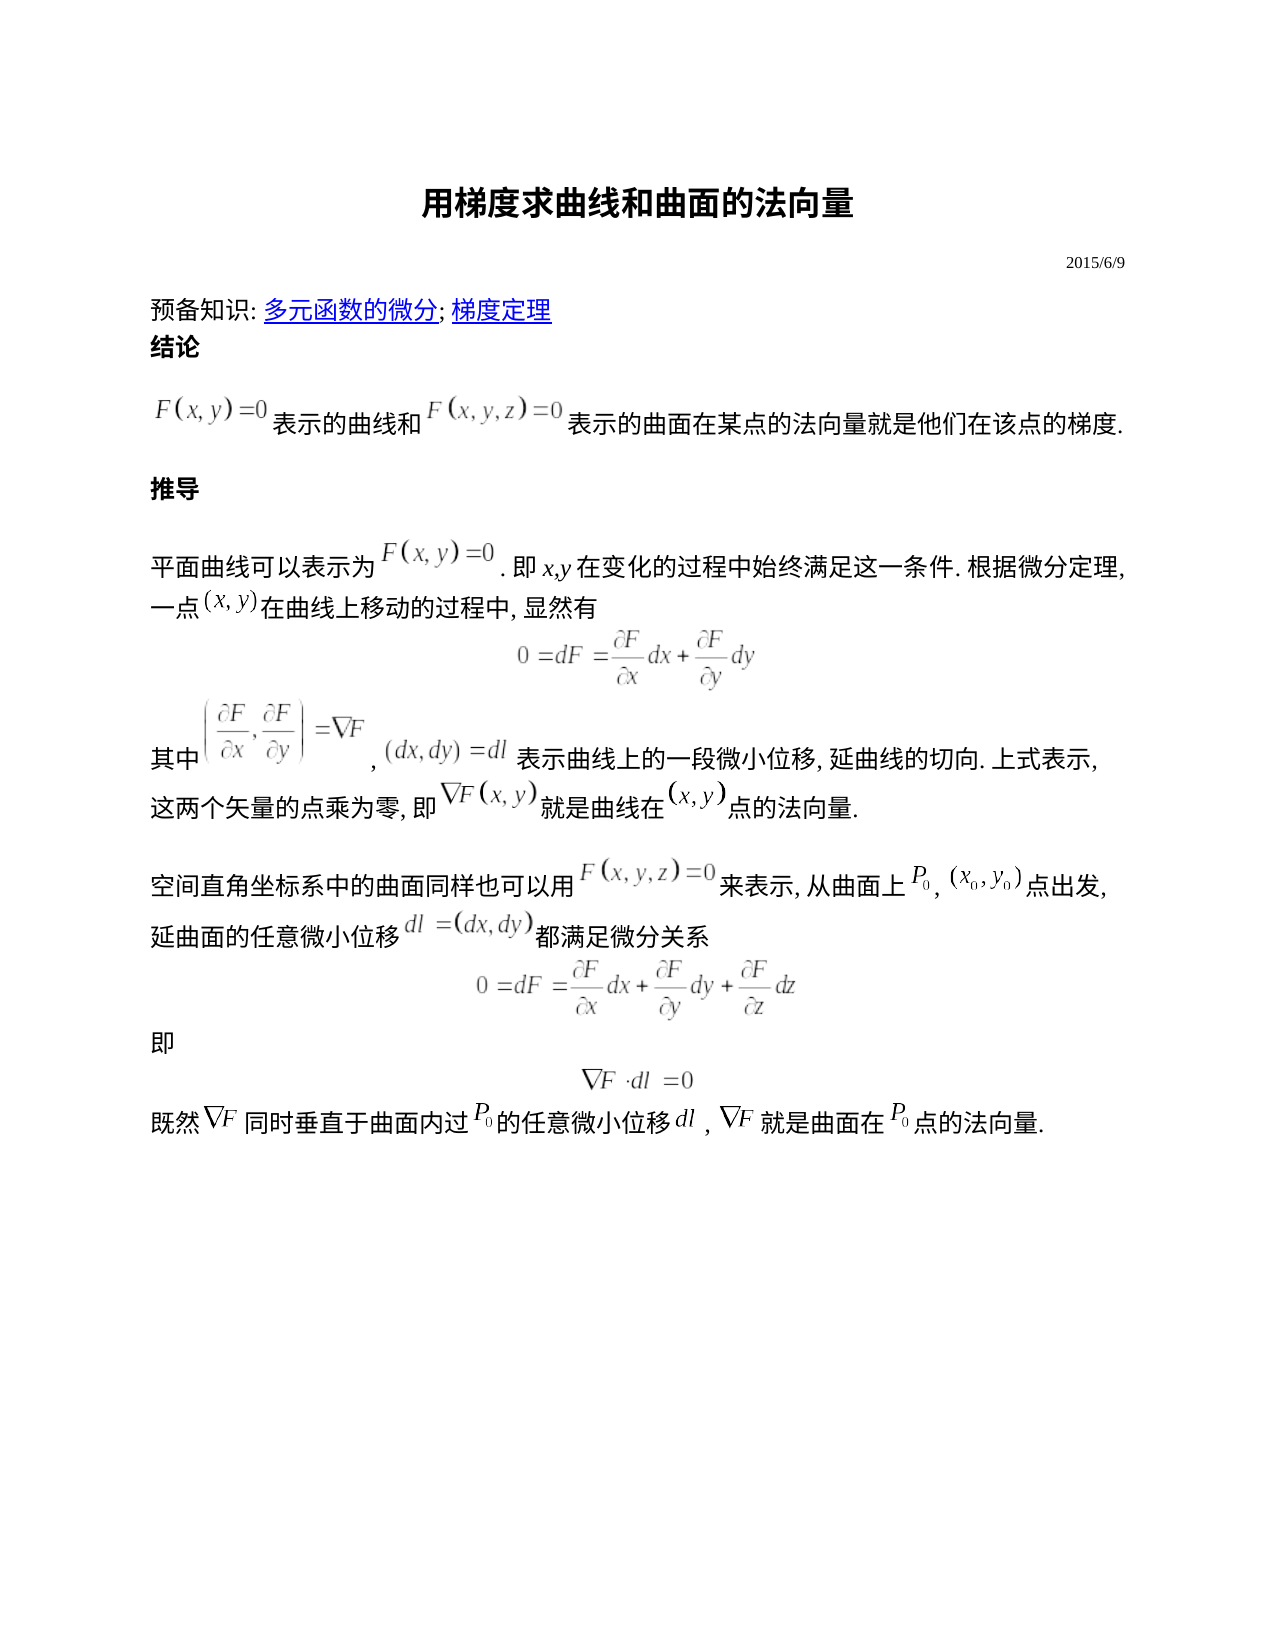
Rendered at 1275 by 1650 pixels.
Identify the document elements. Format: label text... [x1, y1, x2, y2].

text 其中, 表示曲线上的一段微小位移, 延曲线的切向. 上式表示, 这两个矢量的点乘为零, 即就是曲线在点的法向量. [150, 694, 1125, 825]
text 结论 [150, 327, 1125, 363]
text 推导 [150, 470, 1125, 506]
text 平面曲线可以表示为. 即x,y在变化的过程中始终满足这一条件. 根据微分定理, 一点在曲线上移动的过程中, 显然有 [150, 535, 1125, 624]
text 2015/6/9 [150, 252, 1125, 272]
text 即 [150, 1023, 1125, 1059]
text 预备知识: 多元函数的微分; 梯度定理 [150, 291, 1125, 327]
text 既然同时垂直于曲面内过的任意微小位移, 就是曲面在点的法向量. [150, 1095, 1125, 1140]
text 用梯度求曲线和曲面的法向量 [150, 177, 1125, 225]
text 空间直角坐标系中的曲面同样也可以用来表示, 从曲面上, 点出发, 延曲面的任意微小位移都满足微分关系 [150, 854, 1125, 954]
text 表示的曲线和表示的曲面在某点的法向量就是他们在该点的梯度. [150, 392, 1125, 441]
